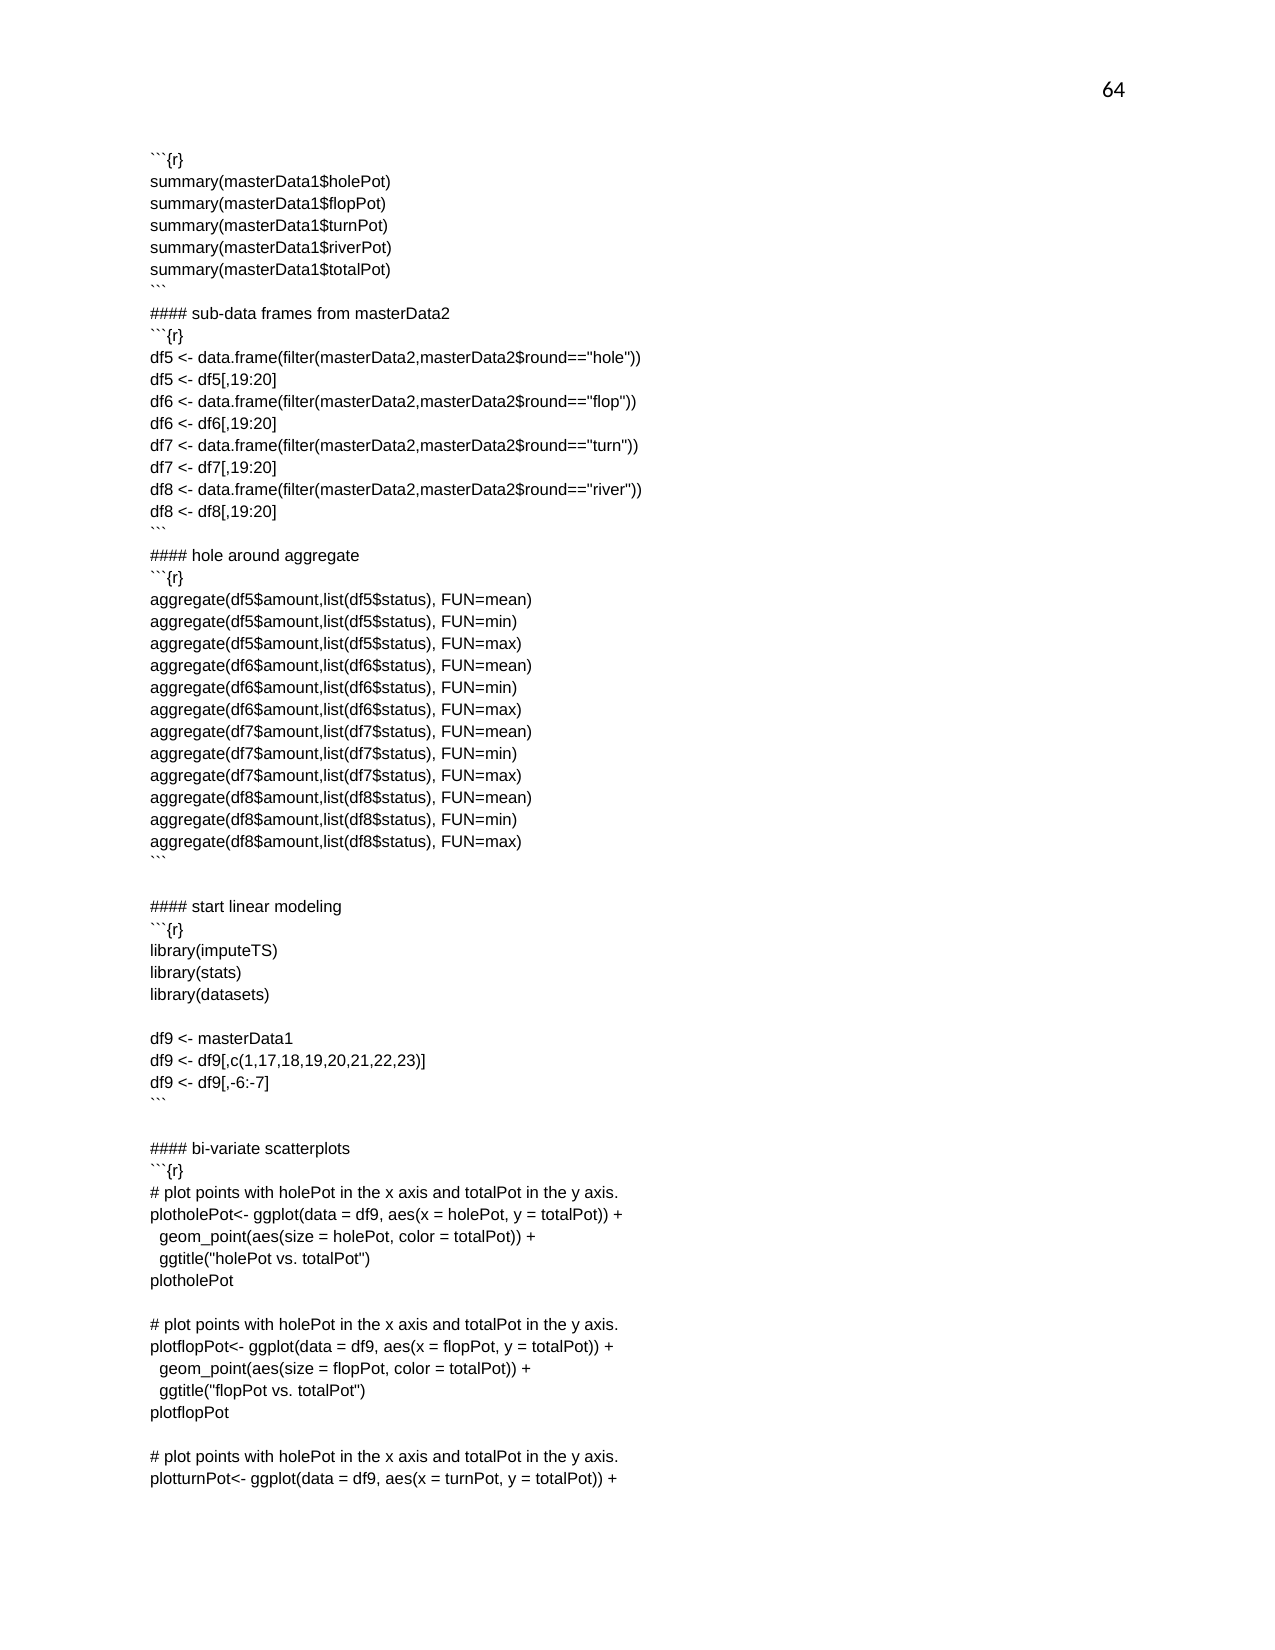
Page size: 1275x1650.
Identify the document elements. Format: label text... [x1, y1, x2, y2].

text df9 <- df9[,-6:-7] [150, 1073, 1125, 1092]
text plotflopPot [150, 1403, 1125, 1422]
text df5 <- data.frame(filter(masterData2,masterData2$round=="hole")) [150, 348, 1125, 367]
text plotflopPot<- ggplot(data = df9, aes(x = flopPot, y = totalPot)) + [150, 1337, 1125, 1356]
text df7 <- data.frame(filter(masterData2,masterData2$round=="turn")) [150, 436, 1125, 455]
text aggregate(df8$amount,list(df8$status), FUN=max) [150, 831, 1125, 851]
text ``` [150, 1095, 1125, 1114]
text df8 <- data.frame(filter(masterData2,masterData2$round=="river")) [150, 480, 1125, 499]
text # plot points with holePot in the x axis and totalPot in the y axis. [150, 1315, 1125, 1334]
text ggtitle("flopPot vs. totalPot") [150, 1381, 1125, 1400]
text ``` [150, 282, 1125, 301]
text #### sub-data frames from masterData2 [150, 304, 1125, 323]
text plotholePot<- ggplot(data = df9, aes(x = holePot, y = totalPot)) + [150, 1205, 1125, 1224]
text aggregate(df8$amount,list(df8$status), FUN=mean) [150, 787, 1125, 807]
text ```{r} [150, 1161, 1125, 1180]
text geom_point(aes(size = holePot, color = totalPot)) + [150, 1227, 1125, 1246]
text library(stats) [150, 963, 1125, 982]
text df5 <- df5[,19:20] [150, 370, 1125, 389]
text aggregate(df7$amount,list(df7$status), FUN=max) [150, 765, 1125, 784]
text ggtitle("holePot vs. totalPot") [150, 1249, 1125, 1268]
text library(imputeTS) [150, 941, 1125, 960]
text aggregate(df5$amount,list(df5$status), FUN=min) [150, 612, 1125, 631]
text ```{r} [150, 150, 1125, 169]
text plotholePot [150, 1271, 1125, 1290]
text ```{r} [150, 326, 1125, 345]
text ```{r} [150, 919, 1125, 938]
text #### bi-variate scatterplots [150, 1139, 1125, 1158]
text # plot points with holePot in the x axis and totalPot in the y axis. [150, 1183, 1125, 1202]
text ```{r} [150, 568, 1125, 587]
text #### hole around aggregate [150, 546, 1125, 565]
text df9 <- masterData1 [150, 1029, 1125, 1048]
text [150, 1447, 1125, 1466]
text summary(masterData1$turnPot) [150, 216, 1125, 235]
text df9 <- df9[,c(1,17,18,19,20,21,22,23)] [150, 1051, 1125, 1070]
text aggregate(df8$amount,list(df8$status), FUN=min) [150, 809, 1125, 828]
text ``` [150, 853, 1125, 872]
text plotturnPot<- ggplot(data = df9, aes(x = turnPot, y = totalPot)) + [150, 1469, 1125, 1488]
text aggregate(df6$amount,list(df6$status), FUN=max) [150, 699, 1125, 719]
text aggregate(df6$amount,list(df6$status), FUN=min) [150, 677, 1125, 697]
text #### start linear modeling [150, 897, 1125, 916]
text aggregate(df7$amount,list(df7$status), FUN=mean) [150, 721, 1125, 741]
text summary(masterData1$riverPot) [150, 238, 1125, 257]
text aggregate(df6$amount,list(df6$status), FUN=mean) [150, 656, 1125, 675]
text df6 <- data.frame(filter(masterData2,masterData2$round=="flop")) [150, 392, 1125, 411]
text summary(masterData1$flopPot) [150, 194, 1125, 213]
text geom_point(aes(size = flopPot, color = totalPot)) + [150, 1359, 1125, 1378]
text summary(masterData1$holePot) [150, 172, 1125, 191]
text summary(masterData1$totalPot) [150, 260, 1125, 279]
text aggregate(df7$amount,list(df7$status), FUN=min) [150, 743, 1125, 763]
text df8 <- df8[,19:20] [150, 502, 1125, 521]
text df6 <- df6[,19:20] [150, 414, 1125, 433]
text df7 <- df7[,19:20] [150, 458, 1125, 477]
text aggregate(df5$amount,list(df5$status), FUN=mean) [150, 589, 1125, 609]
text library(datasets) [150, 985, 1125, 1004]
text ``` [150, 524, 1125, 543]
text aggregate(df5$amount,list(df5$status), FUN=max) [150, 633, 1125, 653]
